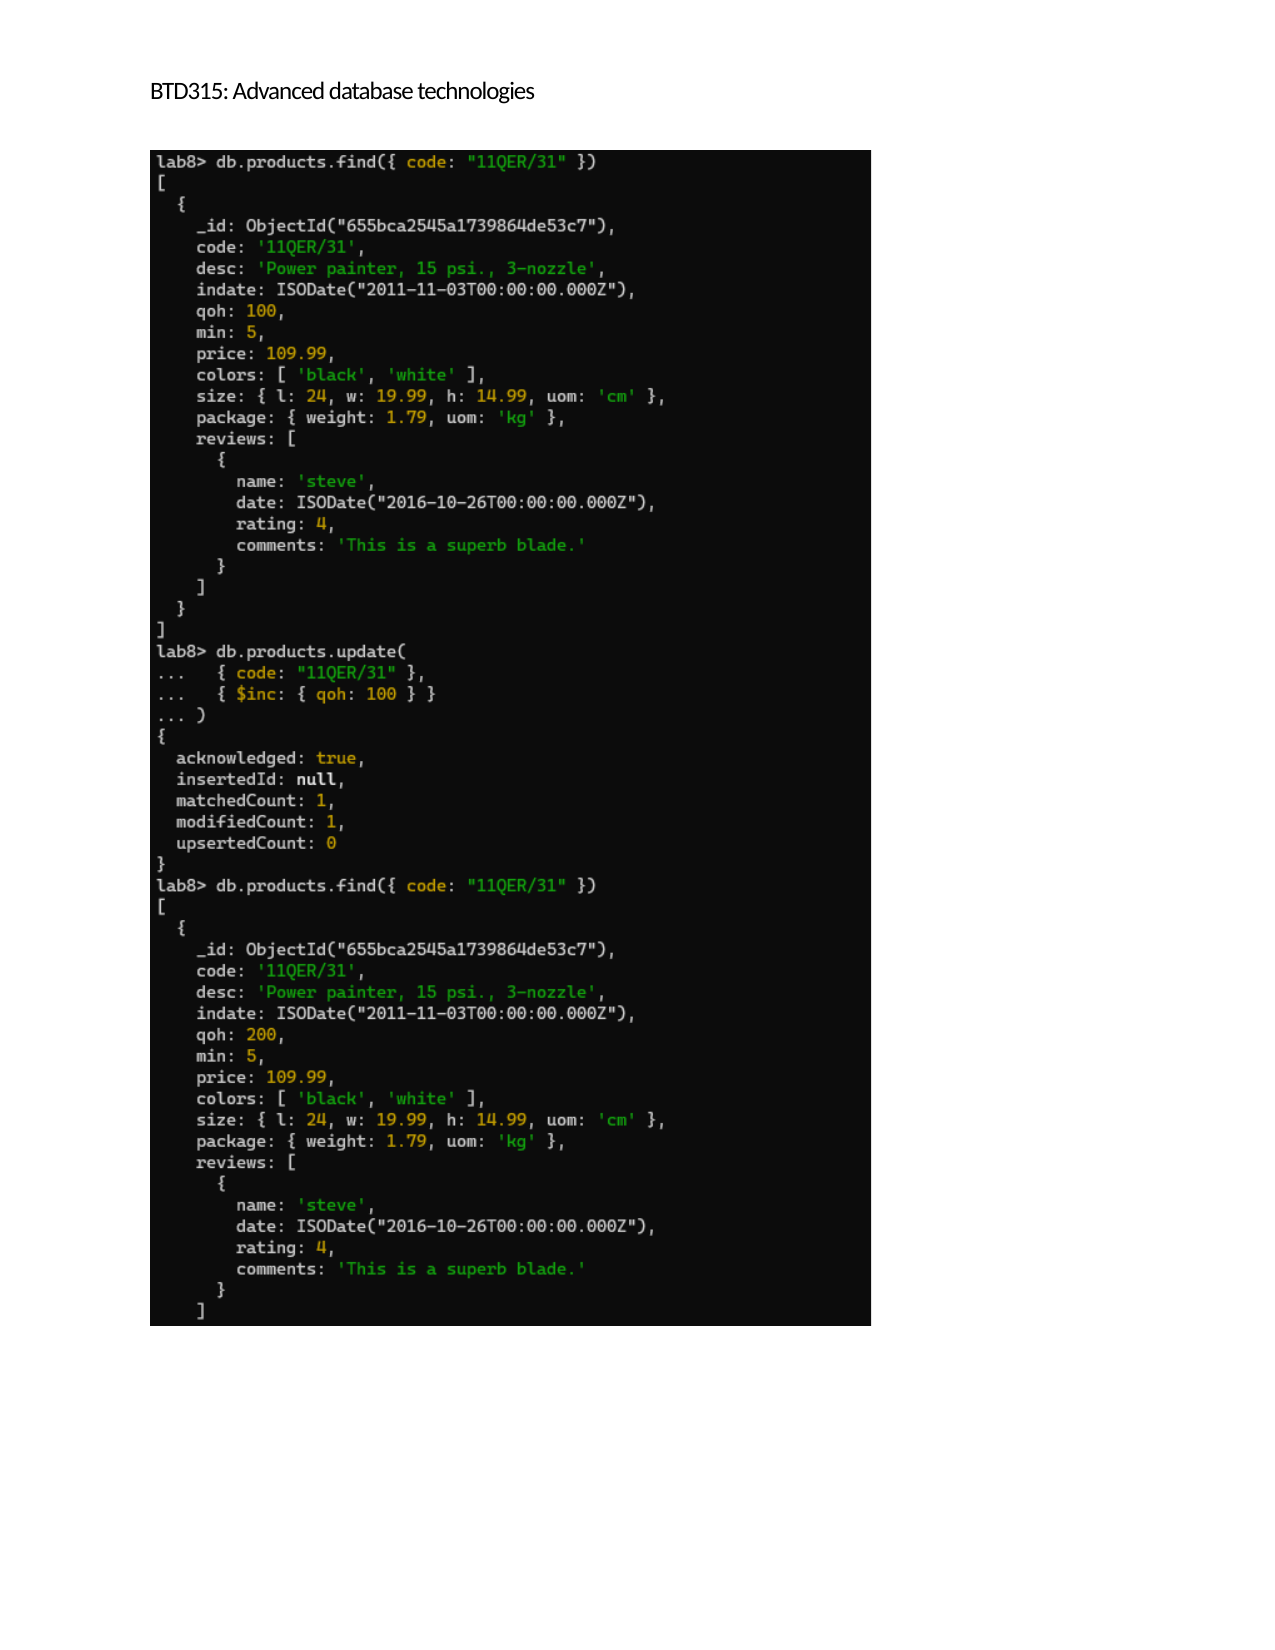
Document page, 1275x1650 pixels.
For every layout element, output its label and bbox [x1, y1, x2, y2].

picture [150, 150, 872, 1326]
